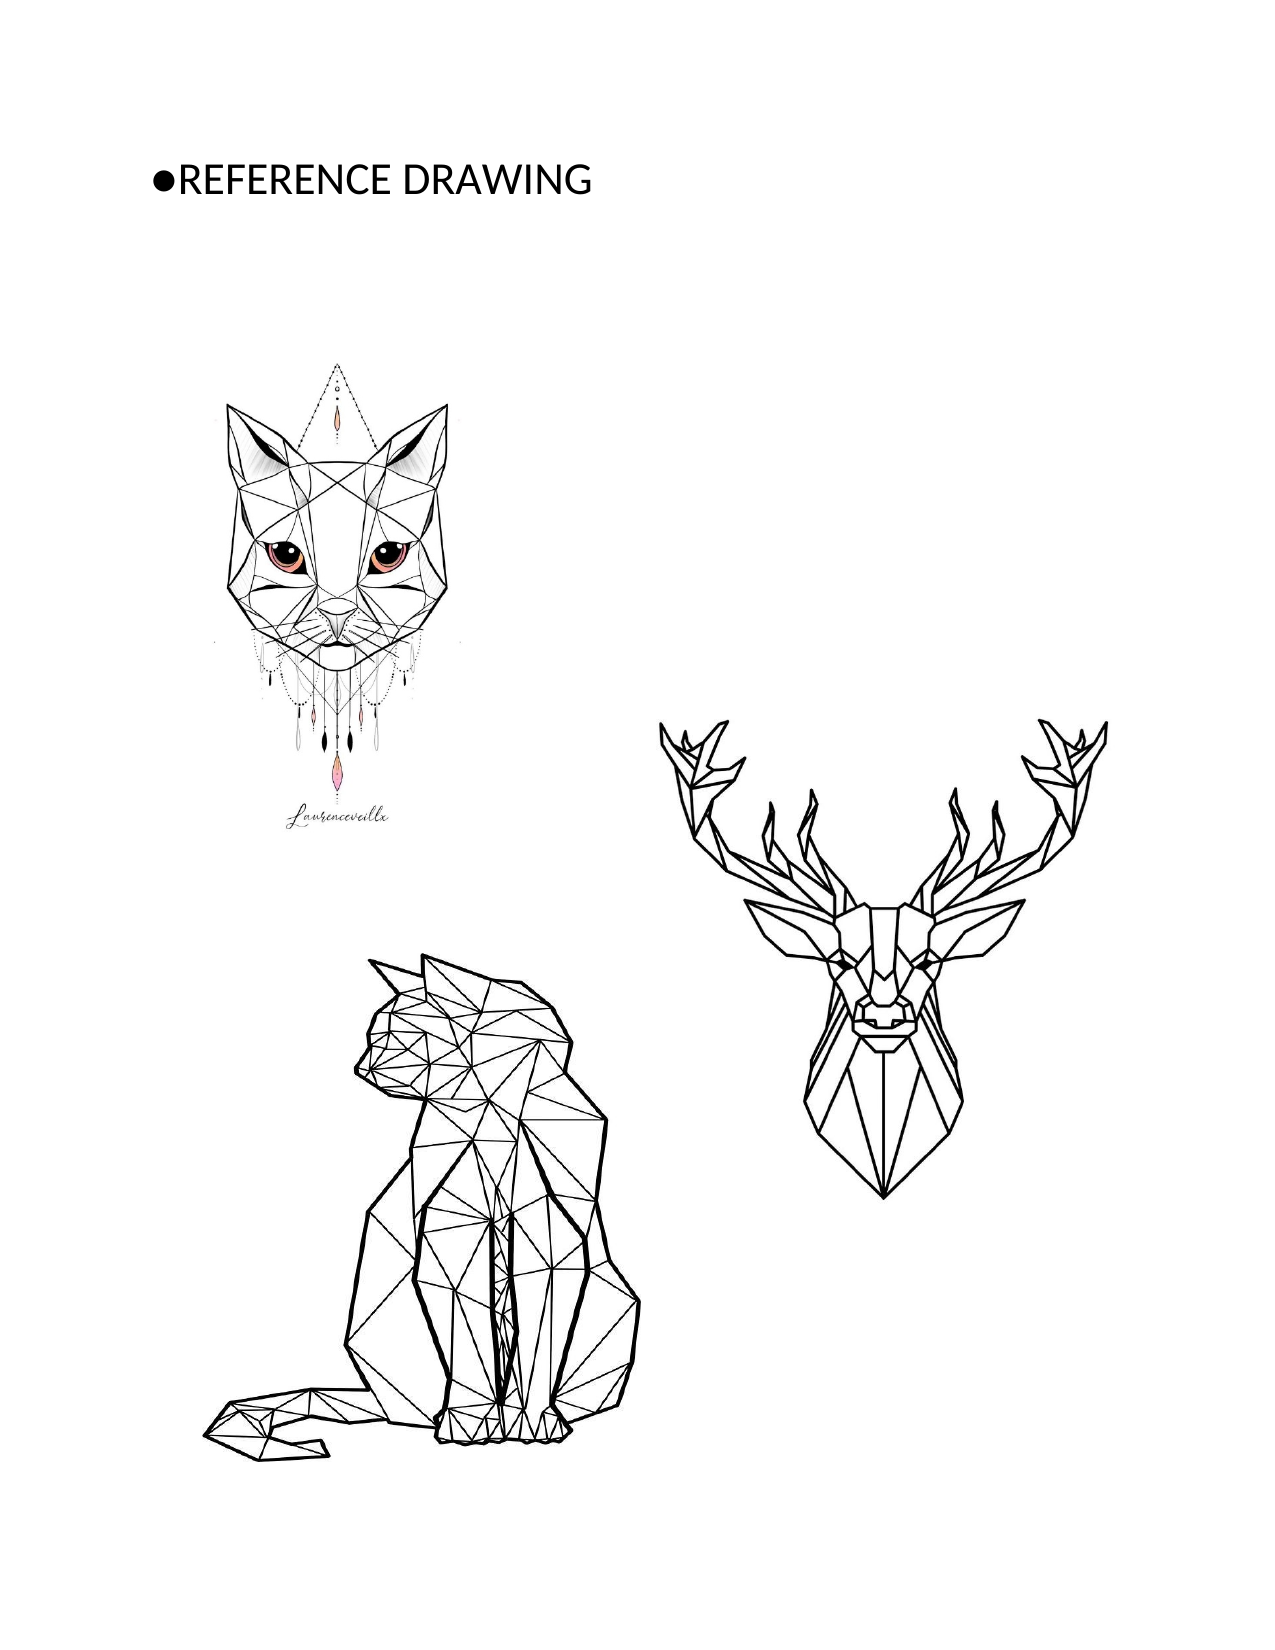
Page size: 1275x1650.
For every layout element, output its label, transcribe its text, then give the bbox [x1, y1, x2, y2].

picture [202, 687, 1124, 1462]
picture [177, 336, 497, 835]
text ●REFERENCE DRAWING [150, 150, 1125, 206]
